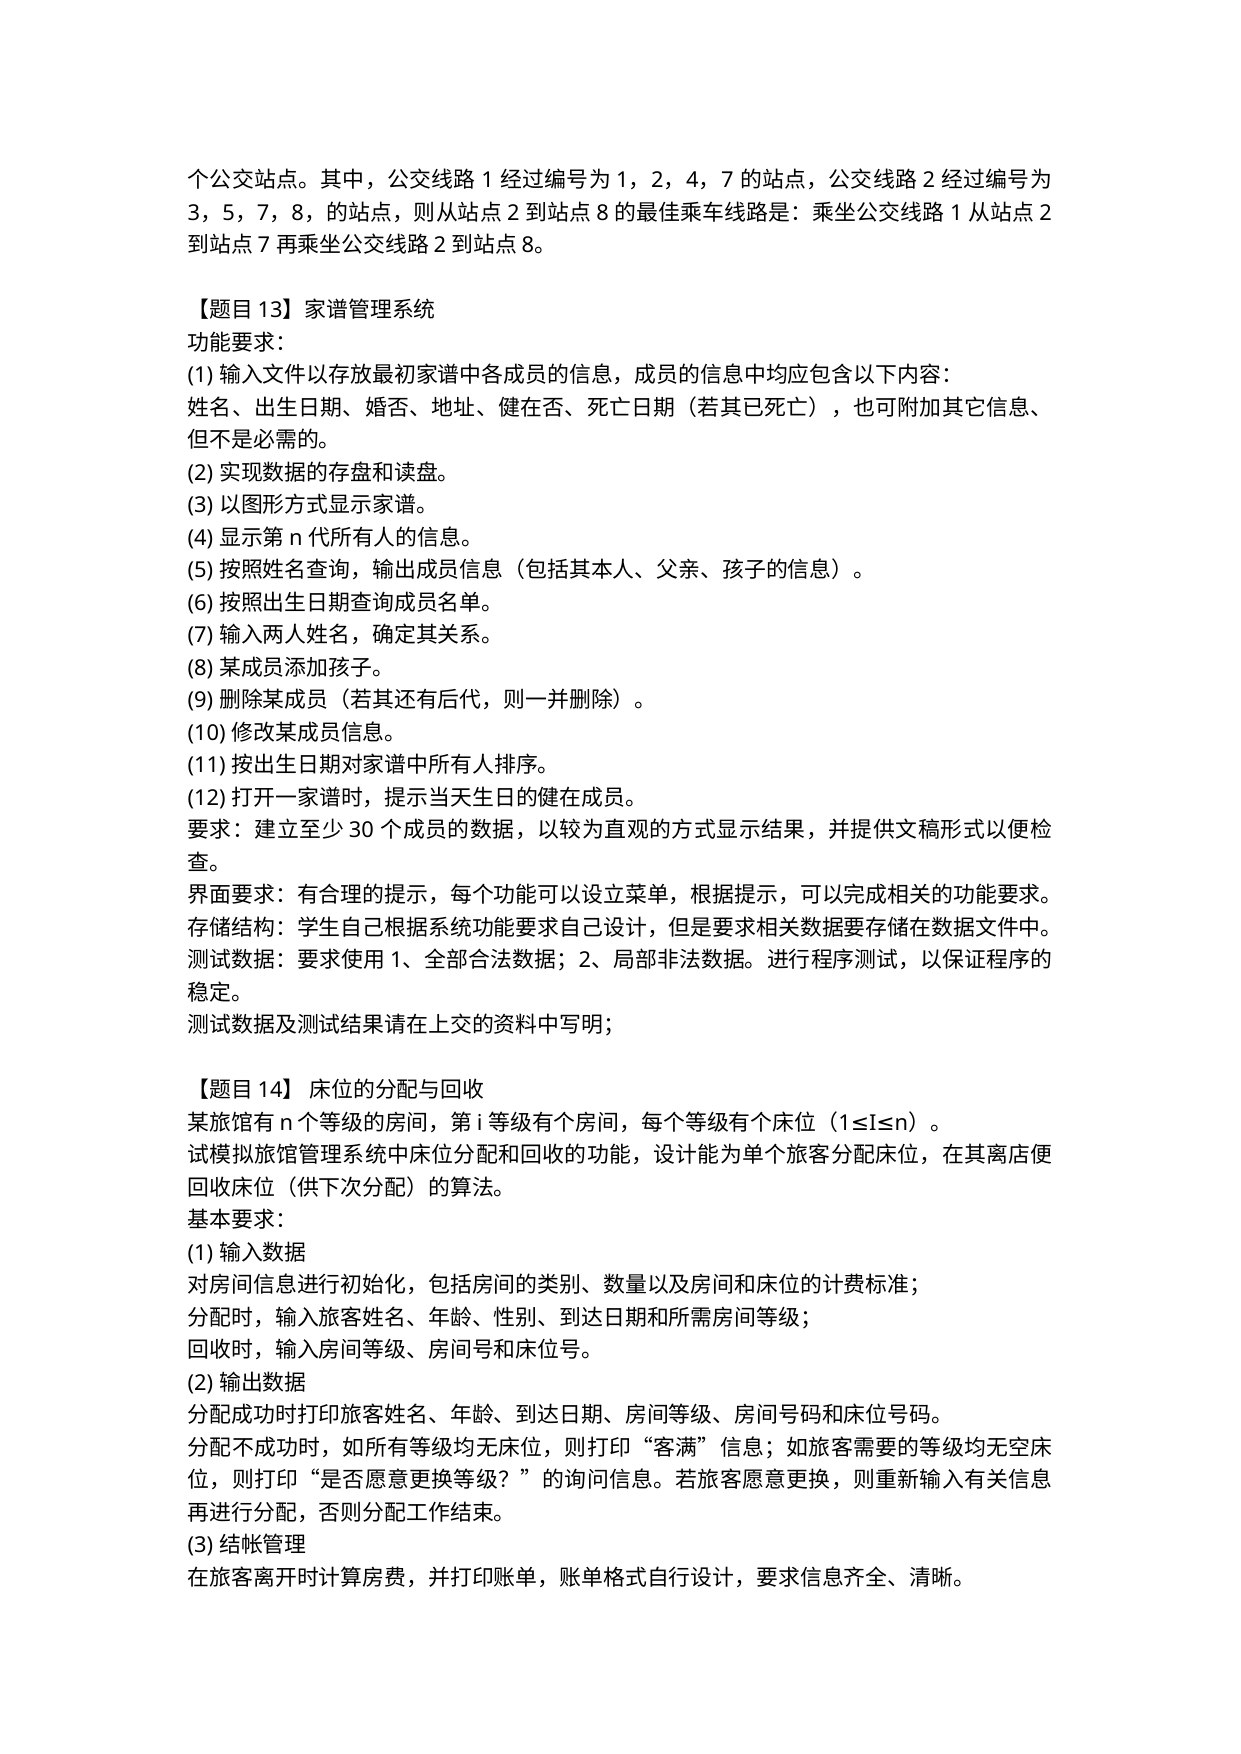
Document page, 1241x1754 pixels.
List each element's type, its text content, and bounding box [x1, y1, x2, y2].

text (1) 输入文件以存放最初家谱中各成员的信息，成员的信息中均应包含以下内容： [187, 357, 1053, 389]
text (1) 输入数据 [187, 1234, 1053, 1267]
text 姓名、出生日期、婚否、地址、健在否、死亡日期（若其已死亡），也可附加其它信息、但不是必需的。 [187, 389, 1053, 454]
text (10) 修改某成员信息。 [187, 714, 1053, 747]
text (11) 按出生日期对家谱中所有人排序。 [187, 747, 1053, 779]
text 【题目13】家谱管理系统 [187, 292, 1053, 324]
text 试模拟旅馆管理系统中床位分配和回收的功能，设计能为单个旅客分配床位，在其离店便回收床位（供下次分配）的算法。 [187, 1137, 1053, 1202]
text 测试数据：要求使用1、全部合法数据；2、局部非法数据。进行程序测试，以保证程序的稳定。 [187, 942, 1053, 1007]
text 功能要求： [187, 324, 1053, 357]
text 某旅馆有n个等级的房间，第i 等级有个房间，每个等级有个床位（1≤I≤n）。 [187, 1104, 1053, 1137]
text 【题目14】 床位的分配与回收 [187, 1072, 1053, 1104]
text 在旅客离开时计算房费，并打印账单，账单格式自行设计，要求信息齐全、清晰。 [187, 1559, 1053, 1592]
text 分配成功时打印旅客姓名、年龄、到达日期、房间等级、房间号码和床位号码。 [187, 1397, 1053, 1429]
text (9) 删除某成员（若其还有后代，则一并删除）。 [187, 682, 1053, 714]
text (2) 实现数据的存盘和读盘。 [187, 454, 1053, 487]
text 分配时，输入旅客姓名、年龄、性别、到达日期和所需房间等级； [187, 1299, 1053, 1332]
text 对房间信息进行初始化，包括房间的类别、数量以及房间和床位的计费标准； [187, 1267, 1053, 1299]
text (6) 按照出生日期查询成员名单。 [187, 584, 1053, 617]
text (2) 输出数据 [187, 1364, 1053, 1397]
text (3) 以图形方式显示家谱。 [187, 487, 1053, 519]
text (8) 某成员添加孩子。 [187, 649, 1053, 682]
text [187, 162, 1053, 259]
text (7) 输入两人姓名，确定其关系。 [187, 617, 1053, 649]
text 分配不成功时，如所有等级均无床位，则打印“客满”信息；如旅客需要的等级均无空床位，则打印“是否愿意更换等级？”的询问信息。若旅客愿意更换，则重新输入有关信息，再进行分配，否则分配工作结束。 [187, 1429, 1053, 1527]
text (12) 打开一家谱时，提示当天生日的健在成员。 [187, 779, 1053, 812]
text 基本要求： [187, 1202, 1053, 1234]
text 回收时，输入房间等级、房间号和床位号。 [187, 1332, 1053, 1364]
text 存储结构：学生自己根据系统功能要求自己设计，但是要求相关数据要存储在数据文件中。 [187, 909, 1053, 942]
text (4) 显示第n 代所有人的信息。 [187, 519, 1053, 552]
text 要求：建立至少30 个成员的数据，以较为直观的方式显示结果，并提供文稿形式以便检查。 [187, 812, 1053, 877]
text 测试数据及测试结果请在上交的资料中写明； [187, 1007, 1053, 1039]
text (5) 按照姓名查询，输出成员信息（包括其本人、父亲、孩子的信息）。 [187, 552, 1053, 584]
text 界面要求：有合理的提示，每个功能可以设立菜单，根据提示，可以完成相关的功能要求。 [187, 877, 1053, 909]
text (3) 结帐管理 [187, 1527, 1053, 1559]
